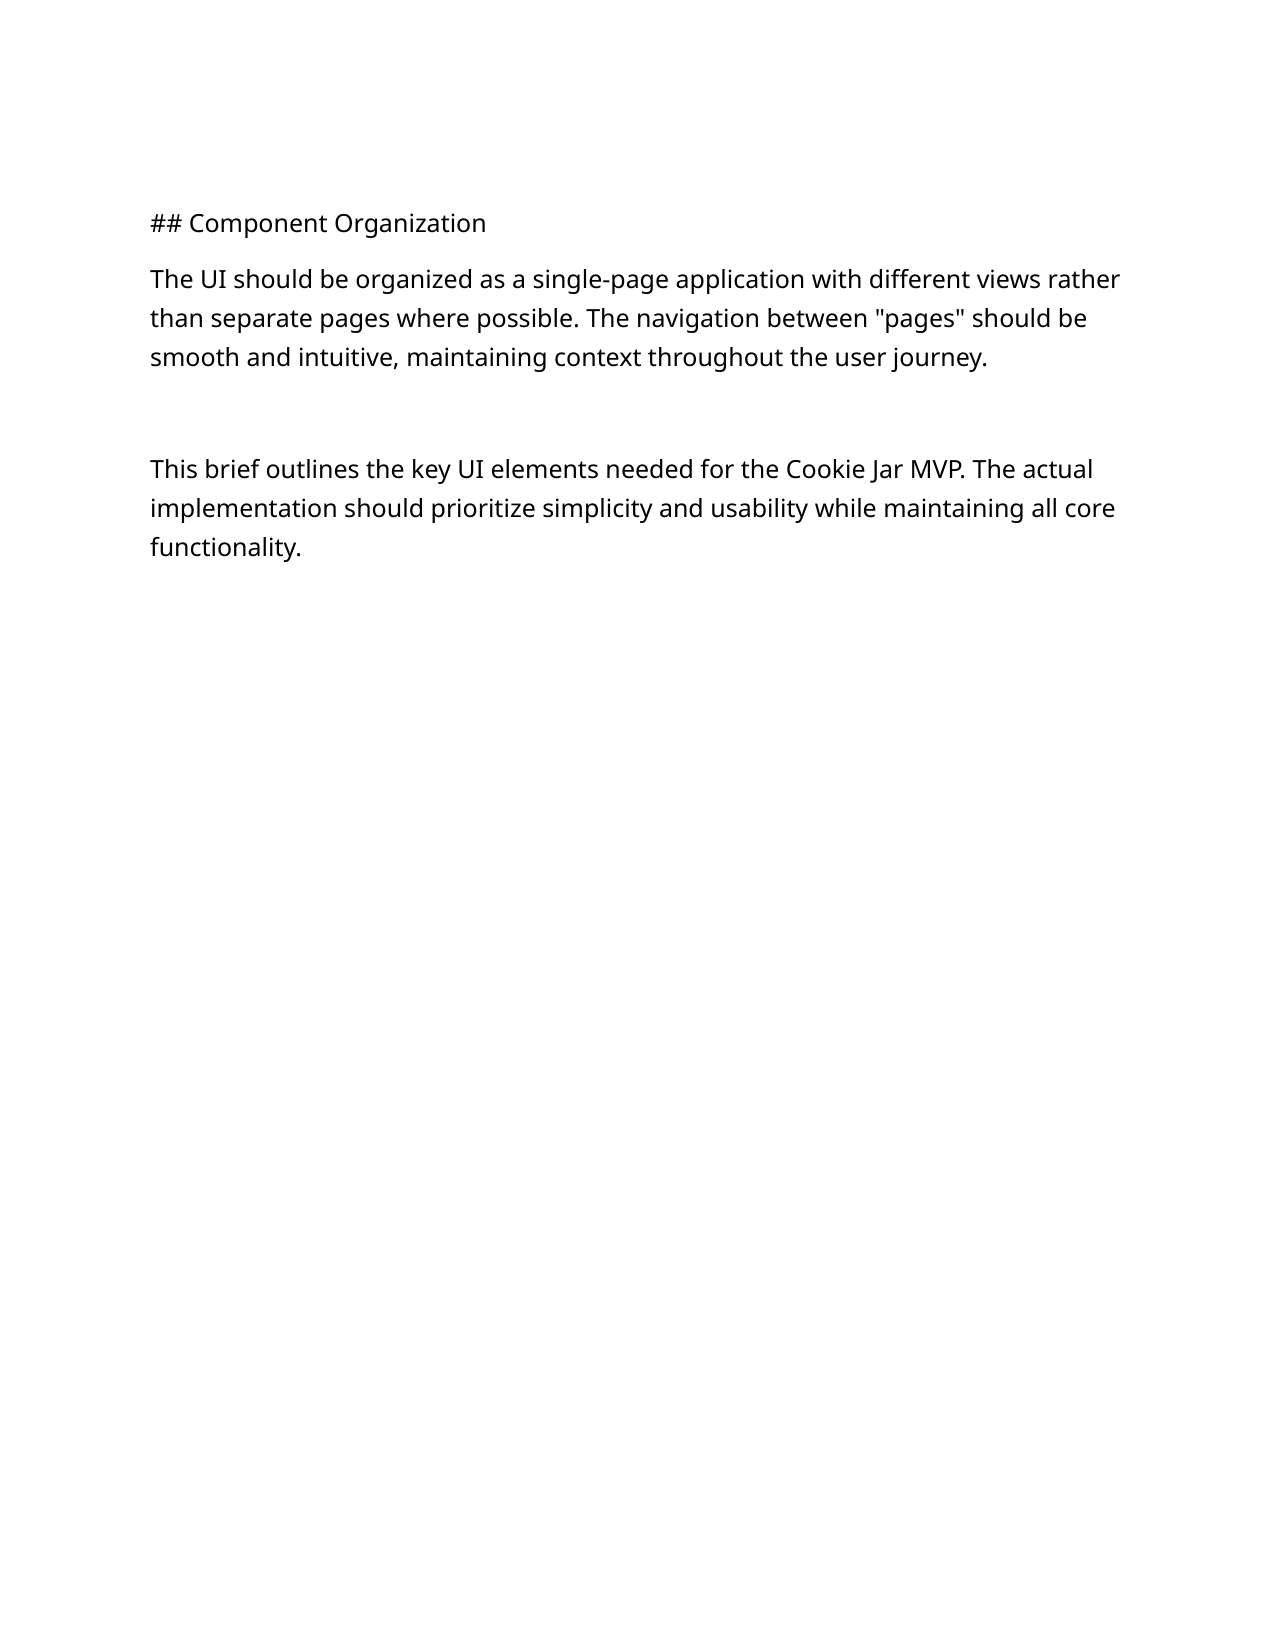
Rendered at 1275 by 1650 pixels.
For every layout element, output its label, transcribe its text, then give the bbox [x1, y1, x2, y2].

text The UI should be organized as a single-page application with different views rather than separate pages where possible. The navigation between "pages" should be smooth and intuitive, maintaining context throughout the user journey. [150, 262, 1125, 374]
text ## Component Organization [150, 206, 1125, 240]
text This brief outlines the key UI elements needed for the Cookie Jar MVP. The actual implementation should prioritize simplicity and usability while maintaining all core functionality. [150, 452, 1125, 564]
